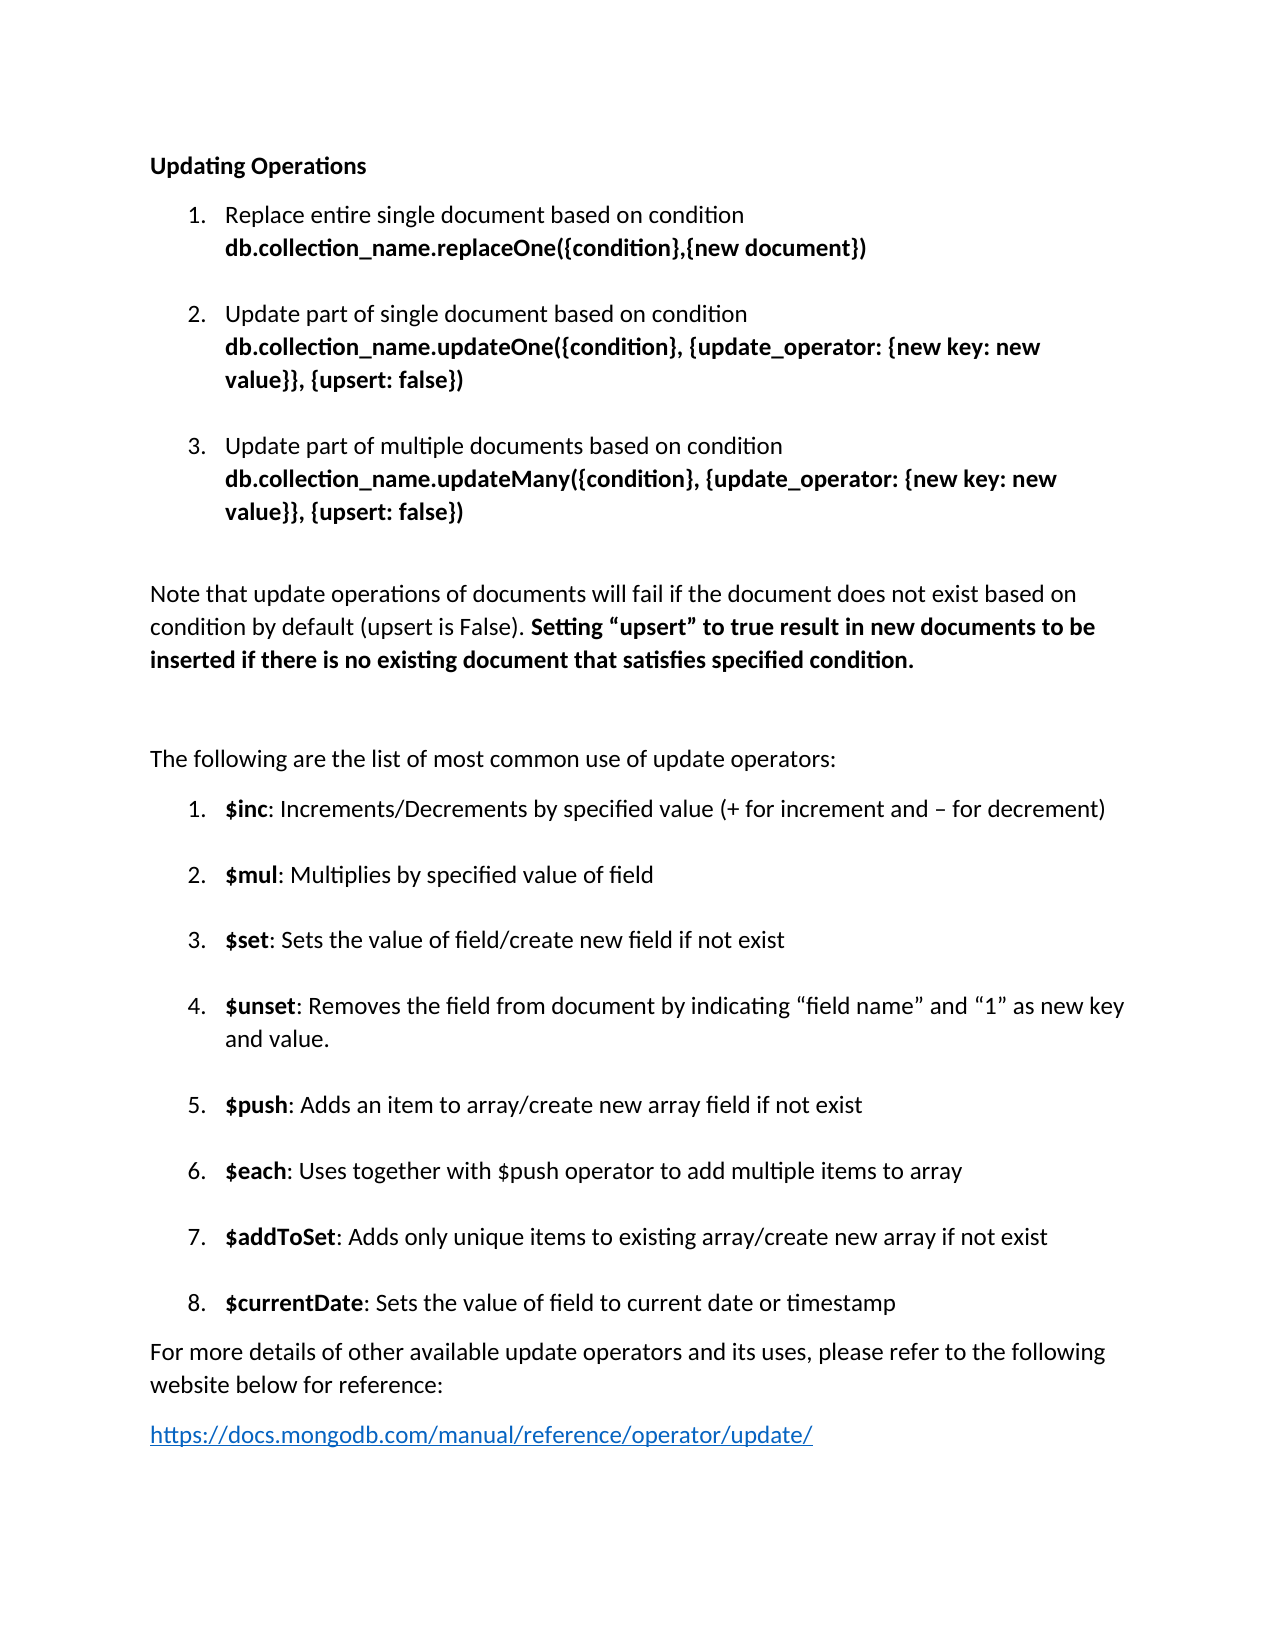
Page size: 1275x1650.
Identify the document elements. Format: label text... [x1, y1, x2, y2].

list db.collection_name.updateOne({condition}, {update_operator: {new key: new value}}, {upsert: false}) [225, 331, 1125, 395]
list db.collection_name.replaceOne({condition},{new document}) [225, 232, 1125, 263]
text The following are the list of most common use of update operators: [150, 743, 1125, 774]
text Updating Operations [150, 150, 1125, 181]
list $inc: Increments/Decrements by specified value (+ for increment and – for decrement) [187, 793, 1125, 823]
text For more details of other available update operators and its uses, please refer to the following website below for reference: [150, 1336, 1125, 1400]
list $currentDate: Sets the value of field to current date or timestamp [187, 1287, 1125, 1317]
text https://docs.mongodb.com/manual/reference/operator/update/ [150, 1419, 1125, 1449]
list $mul: Multiplies by specified value of field [187, 859, 1125, 889]
list Update part of single document based on condition [187, 298, 1125, 329]
list $addToSet: Adds only unique items to existing array/create new array if not exist [187, 1221, 1125, 1251]
list Update part of multiple documents based on condition [187, 430, 1125, 461]
list $unset: Removes the field from document by indicating “field name” and “1” as new key and value. [187, 990, 1125, 1054]
text Note that update operations of documents will fail if the document does not exist based on condition by default (upsert is False). Setting “upsert” to true result in new documents to be inserted if there is no existing document that satisfies specified condition. [150, 578, 1125, 675]
list Replace entire single document based on condition [187, 199, 1125, 230]
list $set: Sets the value of field/create new field if not exist [187, 924, 1125, 955]
list db.collection_name.updateMany({condition}, {update_operator: {new key: new value}}, {upsert: false}) [225, 463, 1125, 526]
list $each: Uses together with $push operator to add multiple items to array [187, 1155, 1125, 1186]
list $push: Adds an item to array/create new array field if not exist [187, 1089, 1125, 1120]
